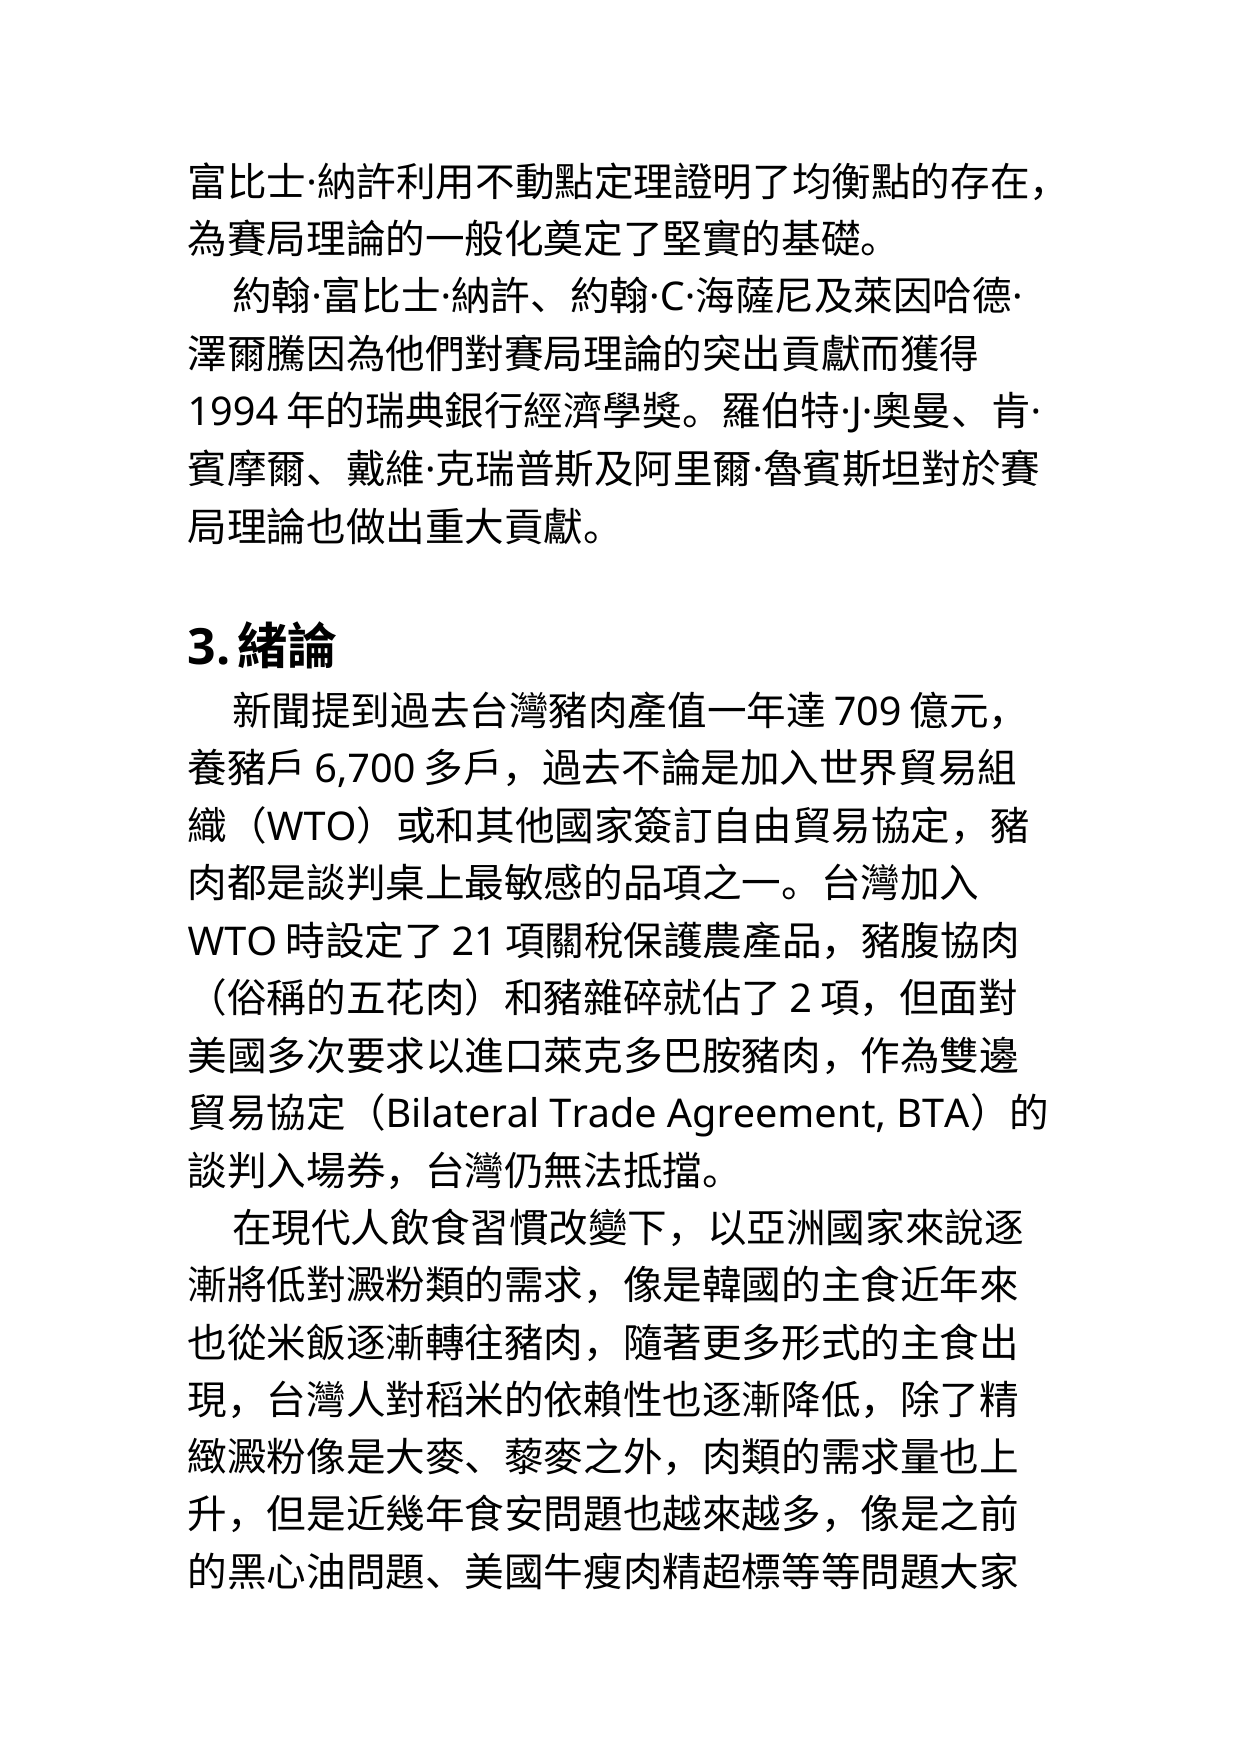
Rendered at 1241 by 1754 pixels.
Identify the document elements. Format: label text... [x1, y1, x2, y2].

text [187, 150, 1053, 265]
text 約翰·富比士·納許、約翰·C·海薩尼及萊因哈德·澤爾騰因為他們對賽局理論的突出貢獻而獲得1994年的瑞典銀行經濟學獎。羅伯特·J·奧曼、肯·賓摩爾、戴維·克瑞普斯及阿里爾·魯賓斯坦對於賽局理論也做出重大貢獻。 [187, 265, 1053, 552]
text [187, 1196, 1053, 1597]
list 緒論 [187, 606, 1053, 679]
text 新聞提到過去台灣豬肉產值一年達709億元，養豬戶6,700多戶，過去不論是加入世界貿易組織（WTO）或和其他國家簽訂自由貿易協定，豬肉都是談判桌上最敏感的品項之一。台灣加入WTO時設定了21項關稅保護農產品，豬腹協肉（俗稱的五花肉）和豬雜碎就佔了2項，但面對美國多次要求以進口萊克多巴胺豬肉，作為雙邊貿易協定（Bilateral Trade Agreement, BTA）的談判入場券，台灣仍無法抵擋。 [187, 679, 1053, 1196]
